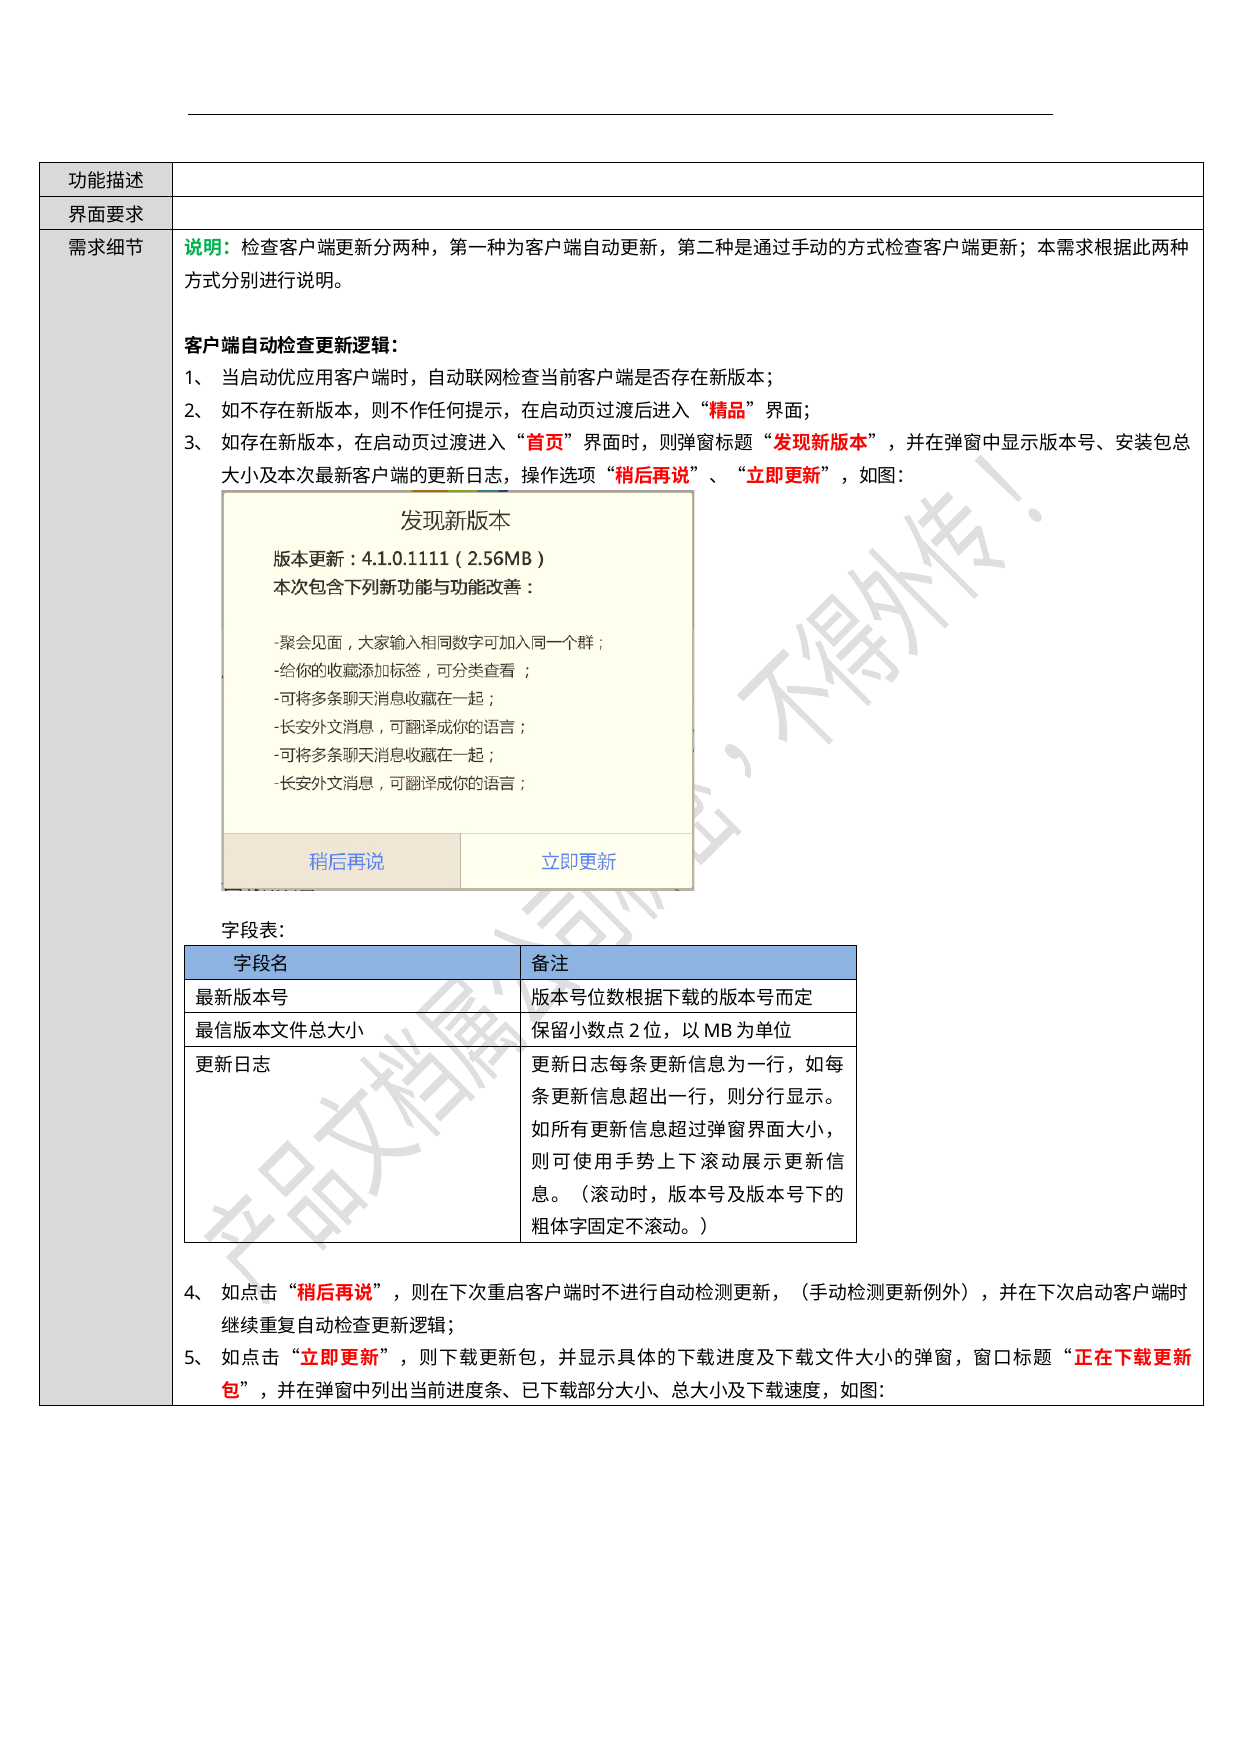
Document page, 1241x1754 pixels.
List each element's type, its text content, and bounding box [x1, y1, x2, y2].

table_cell 界面要求 [40, 197, 172, 229]
picture [221, 490, 695, 891]
table_cell 需求细节 [40, 230, 172, 1405]
table_cell [173, 197, 1203, 229]
table_cell 功能描述 [40, 163, 172, 196]
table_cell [173, 230, 1203, 1405]
table_cell [173, 163, 1203, 196]
